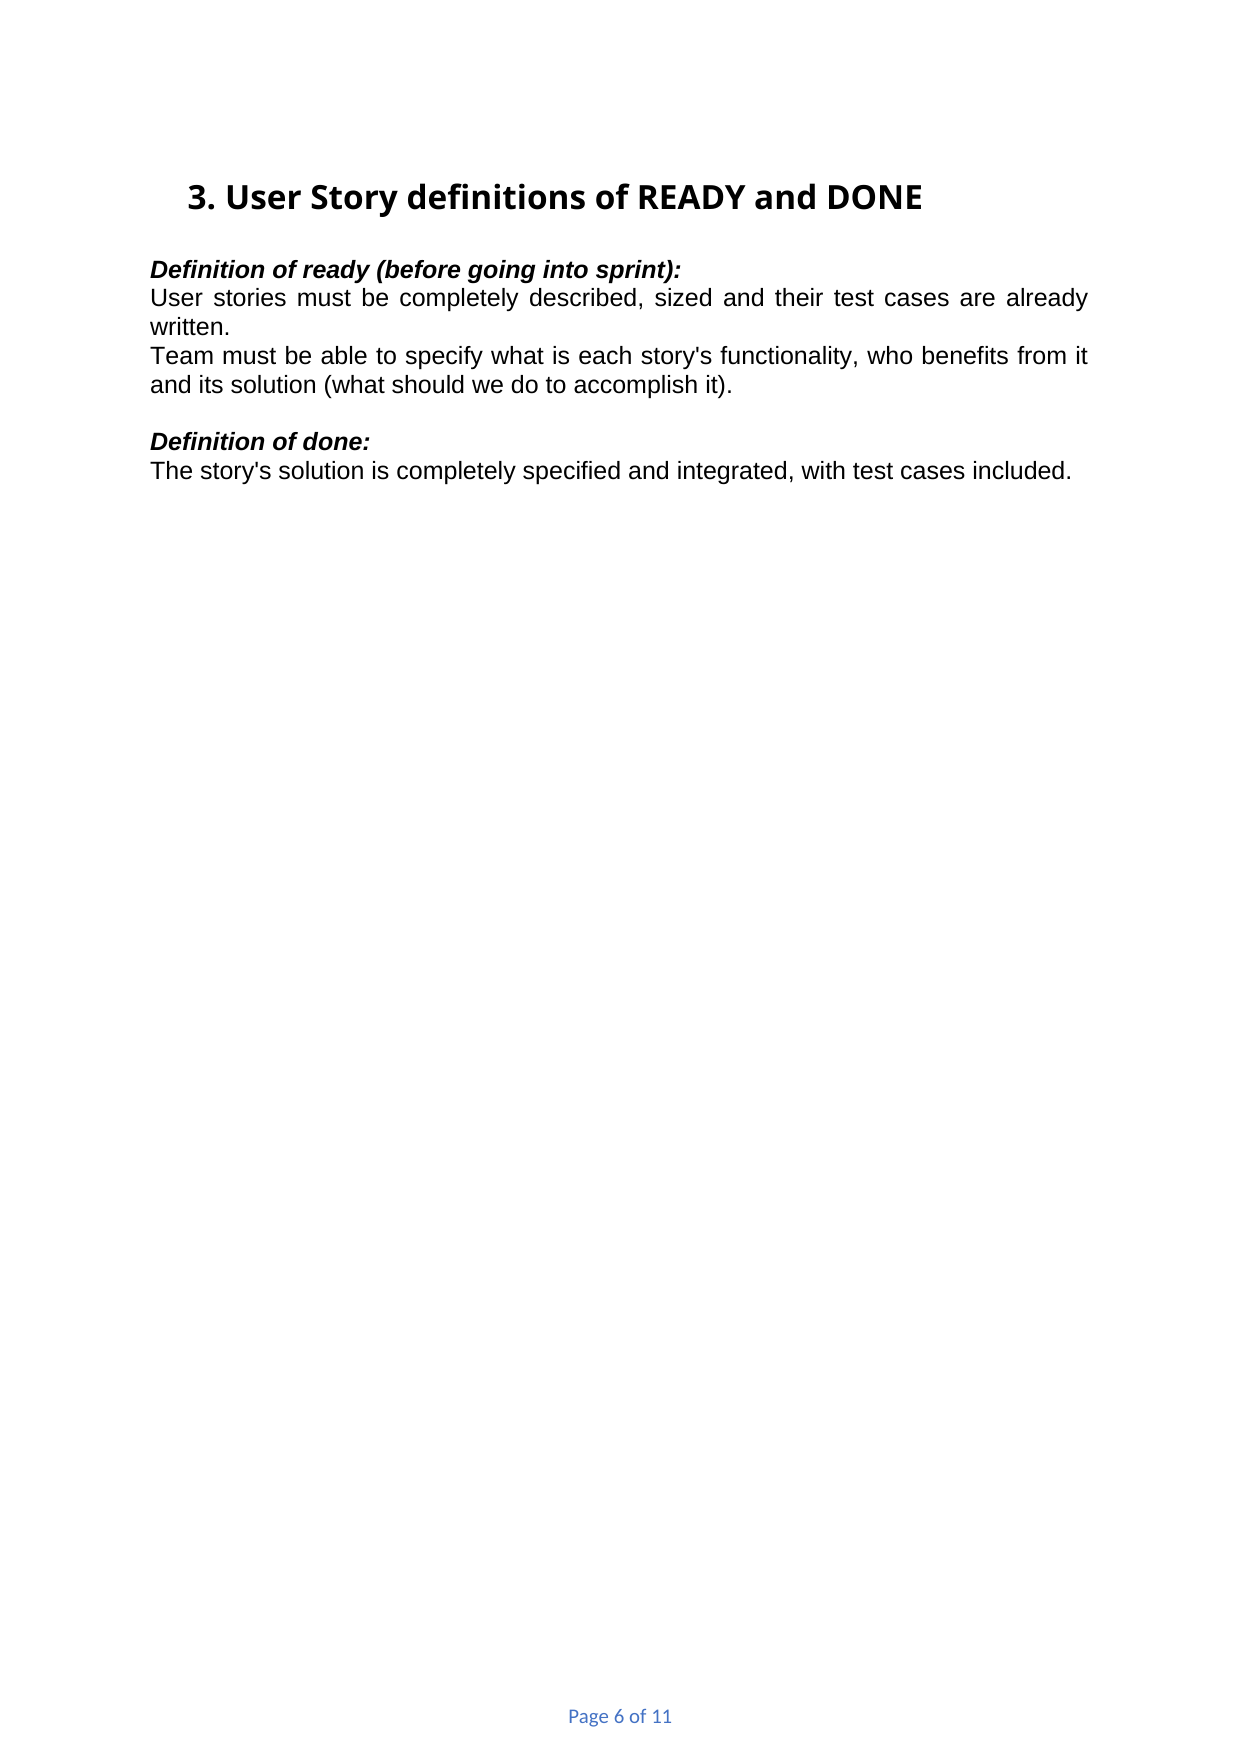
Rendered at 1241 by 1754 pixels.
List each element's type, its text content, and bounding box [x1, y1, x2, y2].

subtitle User Story definitions of READY and DONE [187, 174, 1090, 219]
text Team must be able to specify what is each story's functionality, who benefits from it and its solution (what should we do to accomplish it). [150, 341, 1090, 398]
text User stories must be completely described, sized and their test cases are already written. [150, 283, 1090, 341]
text Definition of done: [150, 427, 1090, 456]
text Definition of ready (before going into sprint): [150, 254, 1090, 283]
text The story's solution is completely specified and integrated, with test cases included. [150, 456, 1090, 484]
